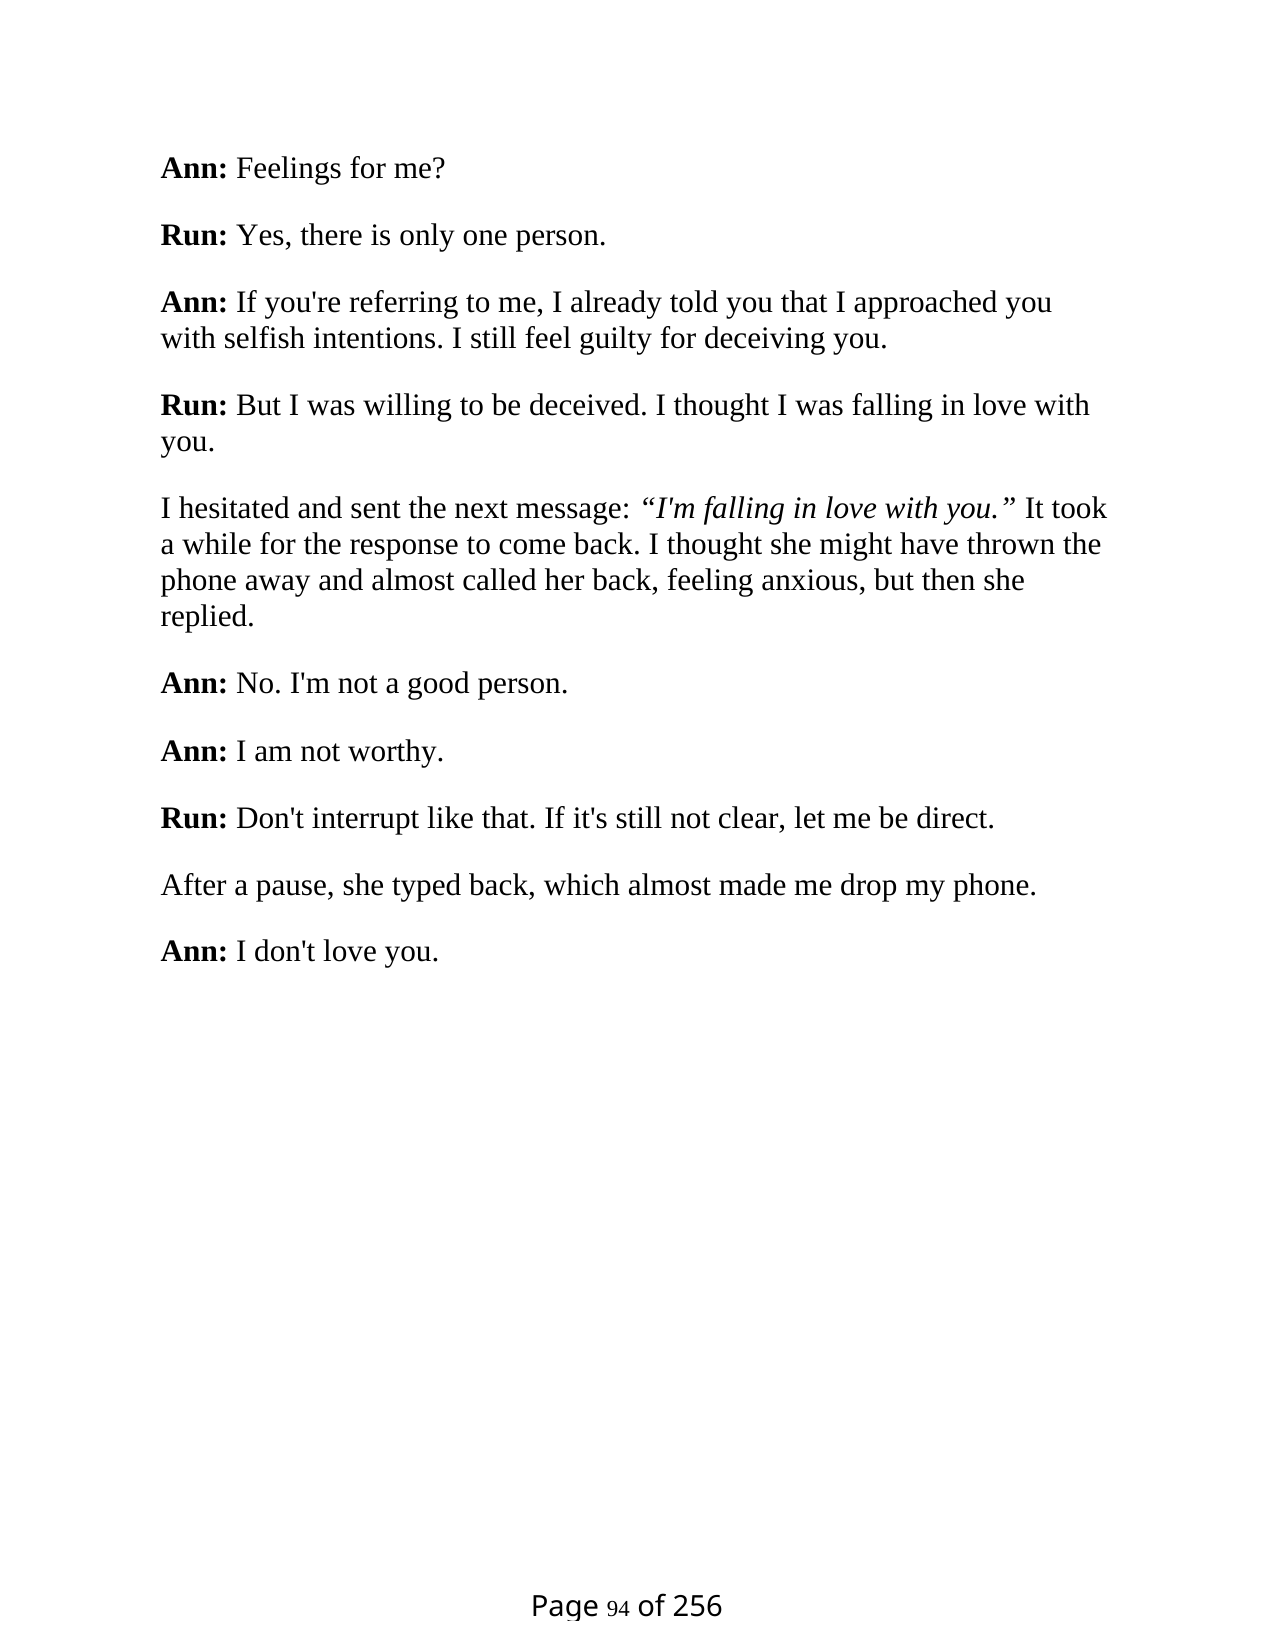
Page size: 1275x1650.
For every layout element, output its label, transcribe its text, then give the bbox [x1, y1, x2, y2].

text Ann: Feelings for me? [160, 149, 1125, 185]
text Ann: I am not worthy. [160, 732, 1125, 768]
text I hesitated and sent the next message: “I'm falling in love with you.” It took a while for the response to come back. I thought she might have thrown the phone away and almost called her back, feeling anxious, but then she replied. [160, 489, 1109, 633]
text Run: Yes, there is only one person. [160, 216, 1125, 252]
text Run: Don't interrupt like that. If it's still not clear, let me be direct. After a pause, she typed back, which almost made me drop my phone. Ann: I don't love you. [160, 799, 1040, 968]
text Run: But I was willing to be deceived. I thought I was falling in love with you. [160, 386, 1093, 458]
text Ann: No. I'm not a good person. [160, 664, 1125, 701]
text Ann: If you're referring to me, I already told you that I approached you with selfish intentions. I still feel guilty for deceiving you. [160, 283, 1055, 355]
